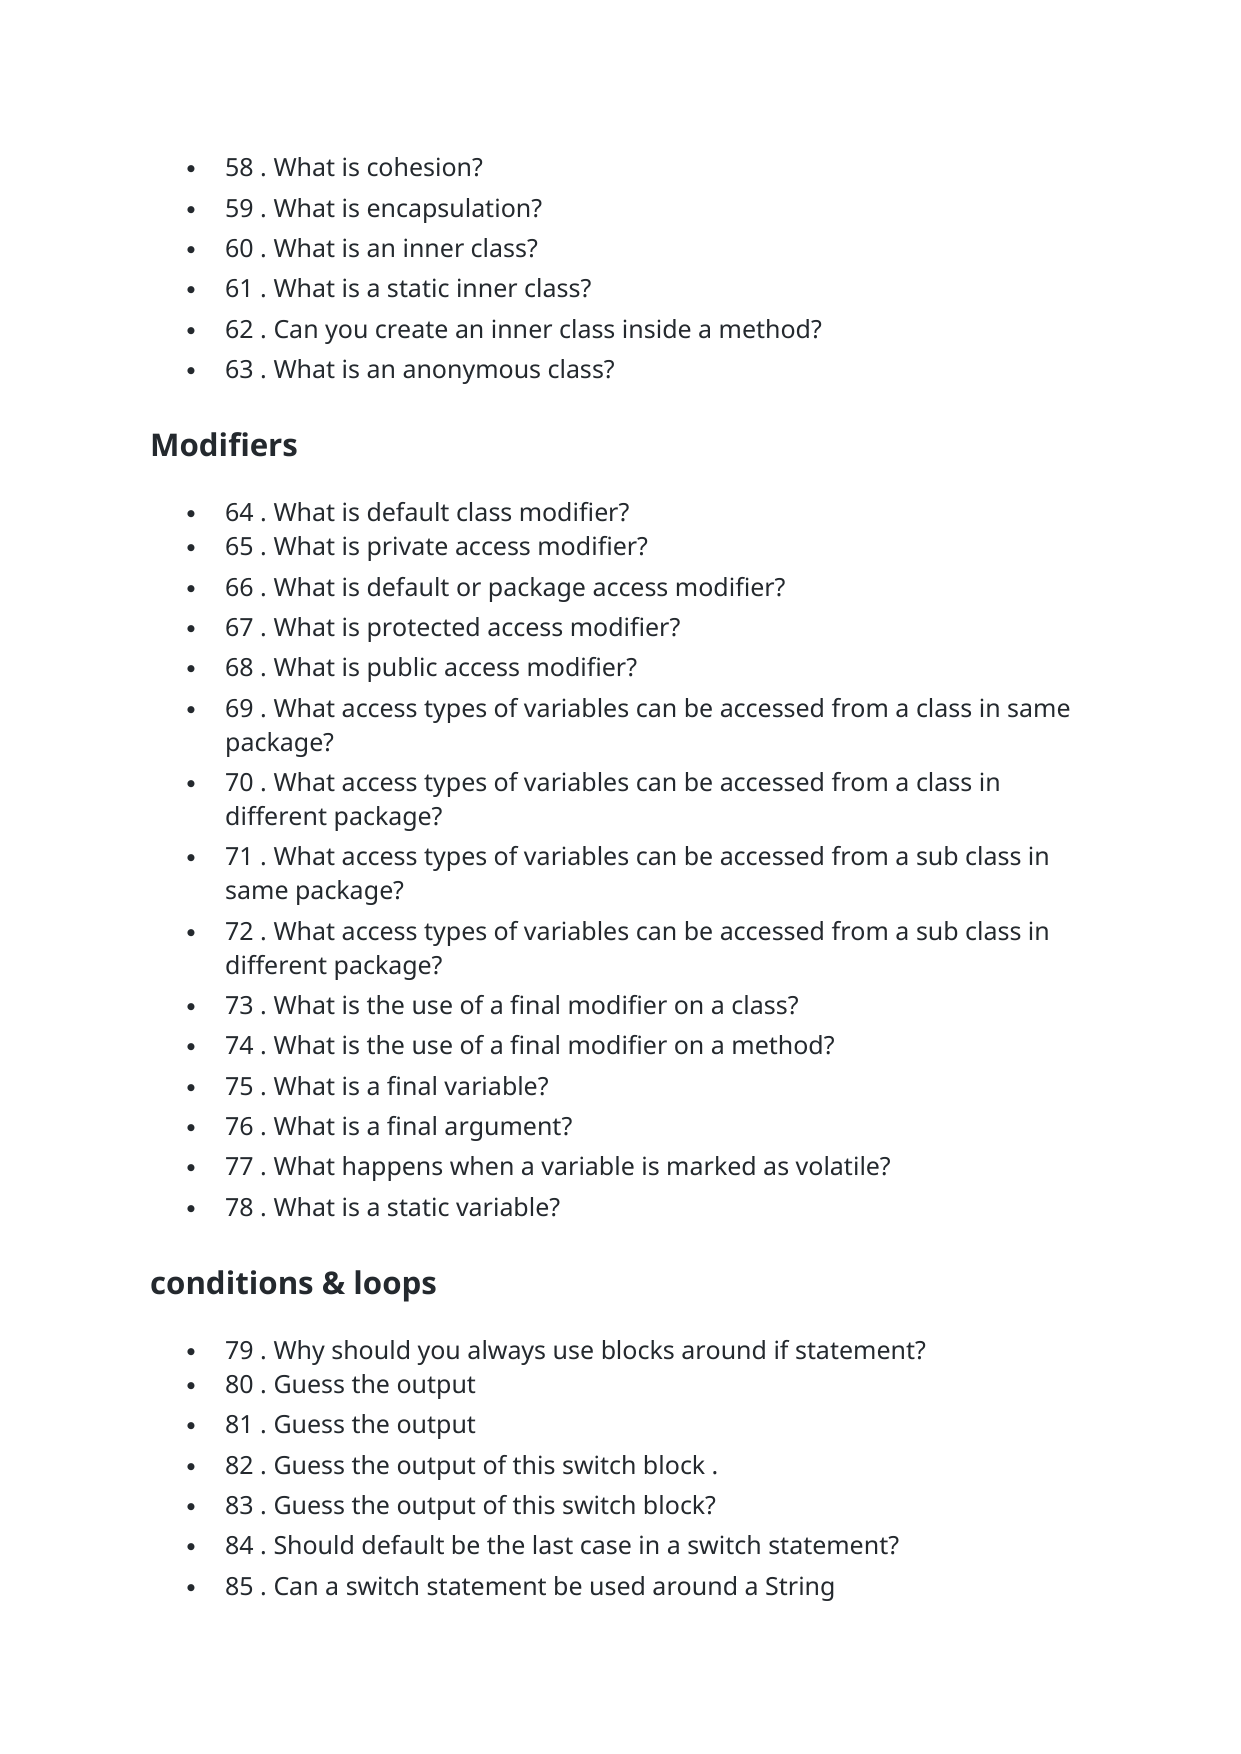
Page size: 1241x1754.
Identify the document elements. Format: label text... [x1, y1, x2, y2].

text Modifiers [150, 423, 1090, 466]
list 84 . Should default be the last case in a switch statement? [187, 1528, 1090, 1562]
list 80 . Guess the output [187, 1367, 1090, 1401]
text conditions & loops [150, 1261, 1090, 1303]
list 60 . What is an inner class? [187, 231, 1090, 265]
list 76 . What is a final argument? [187, 1109, 1090, 1143]
list 68 . What is public access modifier? [187, 650, 1090, 684]
list 66 . What is default or package access modifier? [187, 569, 1090, 603]
list 62 . Can you create an inner class inside a method? [187, 311, 1090, 345]
list 71 . What access types of variables can be accessed from a sub class in same package? [187, 839, 1090, 907]
list 67 . What is protected access modifier? [187, 609, 1090, 644]
list 77 . What happens when a variable is marked as volatile? [187, 1149, 1090, 1183]
list 73 . What is the use of a final modifier on a class? [187, 988, 1090, 1022]
list 78 . What is a static variable? [187, 1189, 1090, 1223]
list 59 . What is encapsulation? [187, 190, 1090, 224]
list 83 . Guess the output of this switch block? [187, 1488, 1090, 1522]
list 81 . Guess the output [187, 1407, 1090, 1441]
list 74 . What is the use of a final modifier on a method? [187, 1028, 1090, 1062]
list 72 . What access types of variables can be accessed from a sub class in different package? [187, 913, 1090, 981]
list 79 . Why should you always use blocks around if statement? [187, 1333, 1090, 1367]
list 82 . Guess the output of this switch block . [187, 1447, 1090, 1481]
list 65 . What is private access modifier? [187, 529, 1090, 563]
list 69 . What access types of variables can be accessed from a class in same package? [187, 690, 1090, 758]
list 64 . What is default class modifier? [187, 495, 1090, 529]
list 58 . What is cohesion? [187, 150, 1090, 184]
list 61 . What is a static inner class? [187, 271, 1090, 305]
list 70 . What access types of variables can be accessed from a class in different package? [187, 764, 1090, 833]
list 63 . What is an anonymous class? [187, 352, 1090, 386]
list 85 . Can a switch statement be used around a String [187, 1568, 1090, 1602]
list 75 . What is a final variable? [187, 1068, 1090, 1102]
